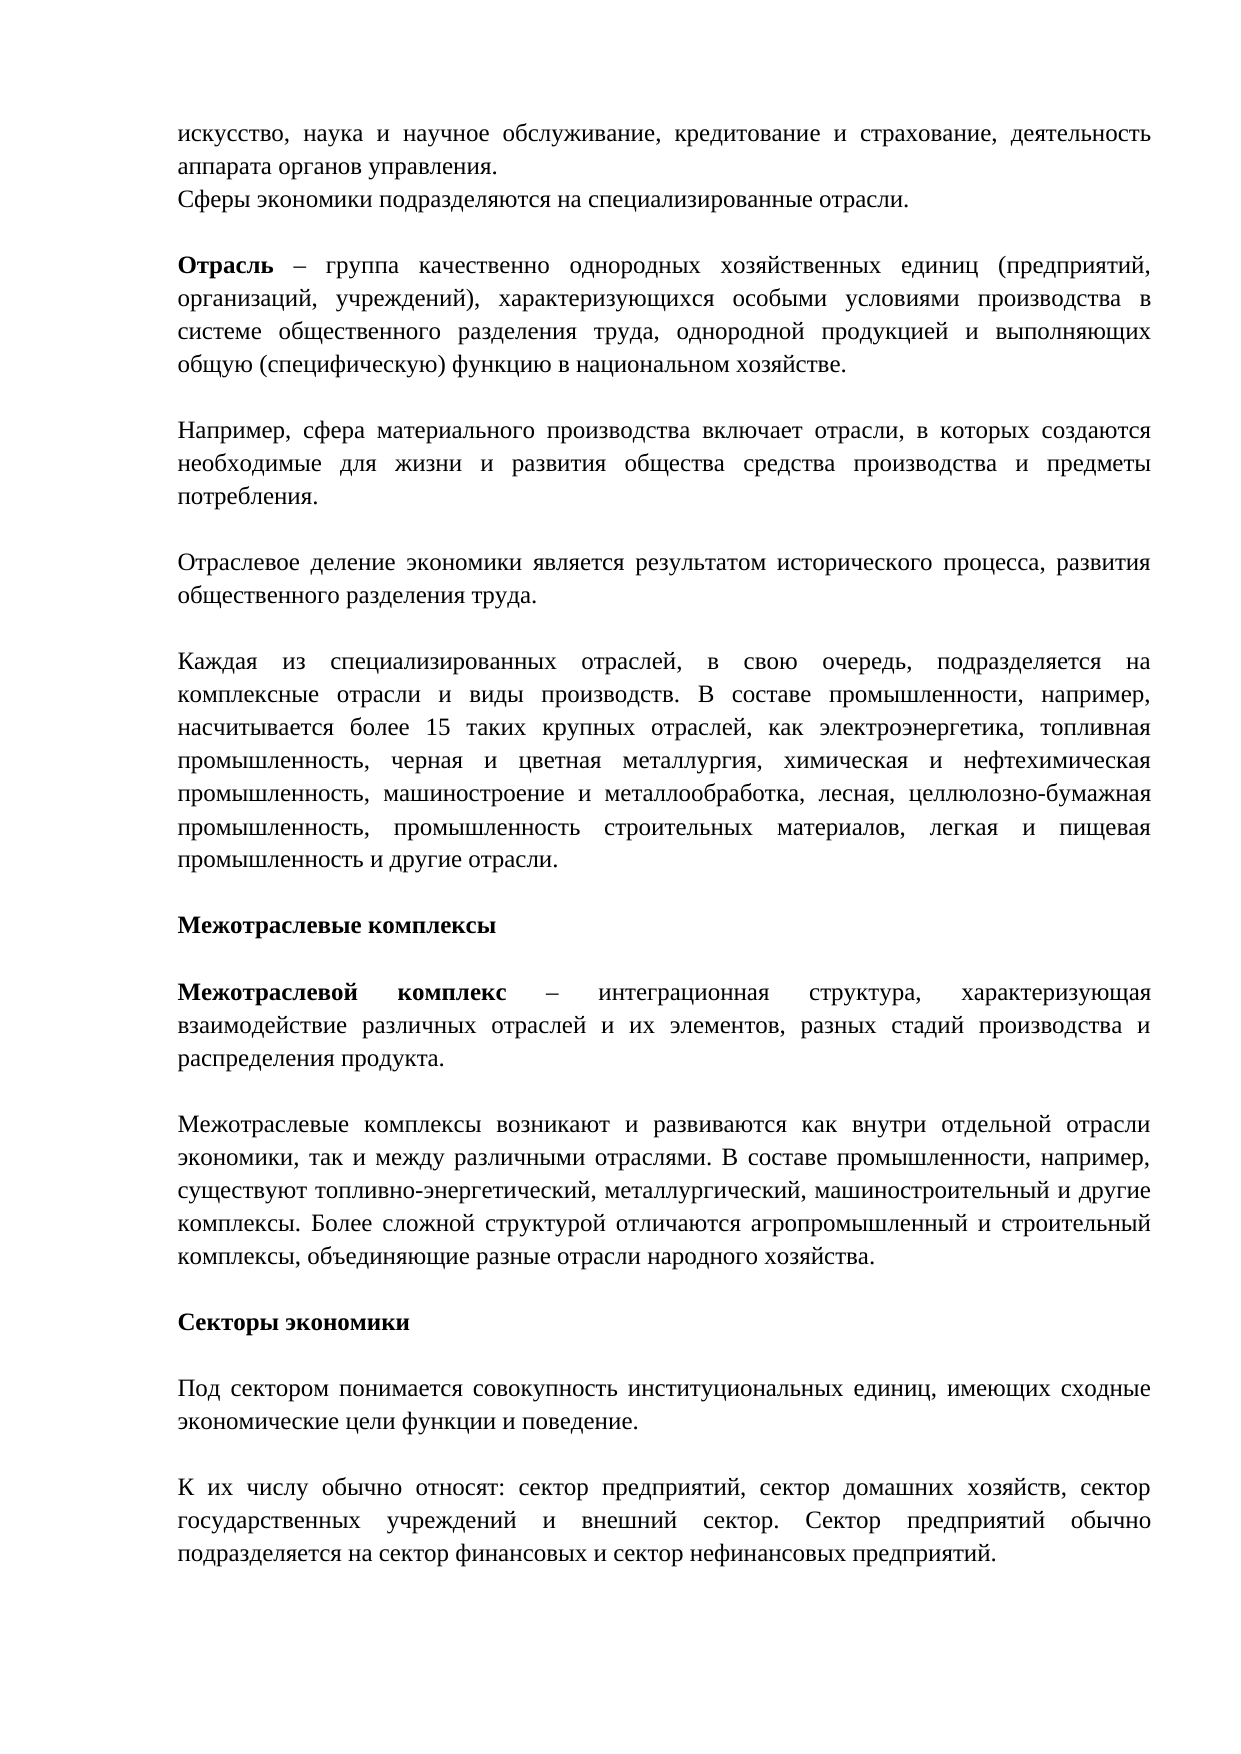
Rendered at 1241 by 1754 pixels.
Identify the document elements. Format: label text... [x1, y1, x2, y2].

text Каждая из специализированных отраслей, в свою очередь, подразделяется на комплексные отрасли и виды производств. В составе промышленности, например, насчитывается более 15 таких крупных отраслей, как электроэнергетика, топливная промышленность, черная и цветная металлургия, химическая и нефтехимическая промышленность, машиностроение и металлообработка, лесная, целлюлозно-бумажная промышленность, промышленность строительных материалов, легкая и пищевая промышленность и другие отрасли. [177, 646, 1152, 873]
text Под сектором понимается совокупность институциональных единиц, имеющих сходные экономические цели функции и поведение. [177, 1373, 1152, 1435]
text Например, сфера материального производства включает отрасли, в которых создаются необходимые для жизни и развития общества средства производства и предметы потребления. [177, 415, 1152, 510]
text Межотраслевые комплексы возникают и развиваются как внутри отдельной отрасли экономики, так и между различными отраслями. В составе промышленности, например, существуют топливно-энергетический, металлургический, машиностроительный и другие комплексы. Более сложной структурой отличаются агропромышленный и строительный комплексы, объединяющие разные отрасли народного хозяйства. [177, 1109, 1152, 1269]
text Отрасль – группа качественно однородных хозяйственных единиц (предприятий, организаций, учреждений), характеризующихся особыми условиями производства в системе общественного разделения труда, однородной продукцией и выполняющих общую (специфическую) функцию в национальном хозяйстве. [177, 250, 1152, 378]
text К их числу обычно относят: сектор предприятий, сектор домашних хозяйств, сектор государственных учреждений и внешний сектор. Сектор предприятий обычно подразделяется на сектор финансовых и сектор нефинансовых предприятий. [177, 1472, 1152, 1567]
text Сферы экономики подразделяются на специализированные отрасли. [177, 184, 1152, 213]
text Отраслевое деление экономики является результатом исторического процесса, развития общественного разделения труда. [177, 547, 1152, 609]
text Межотраслевые комплексы [177, 911, 1152, 939]
text Секторы экономики [177, 1307, 1152, 1336]
text Межотраслевой комплекс – интеграционная структура, характеризующая взаимодействие различных отраслей и их элементов, разных стадий производства и распределения продукта. [177, 977, 1152, 1071]
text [177, 118, 1152, 180]
